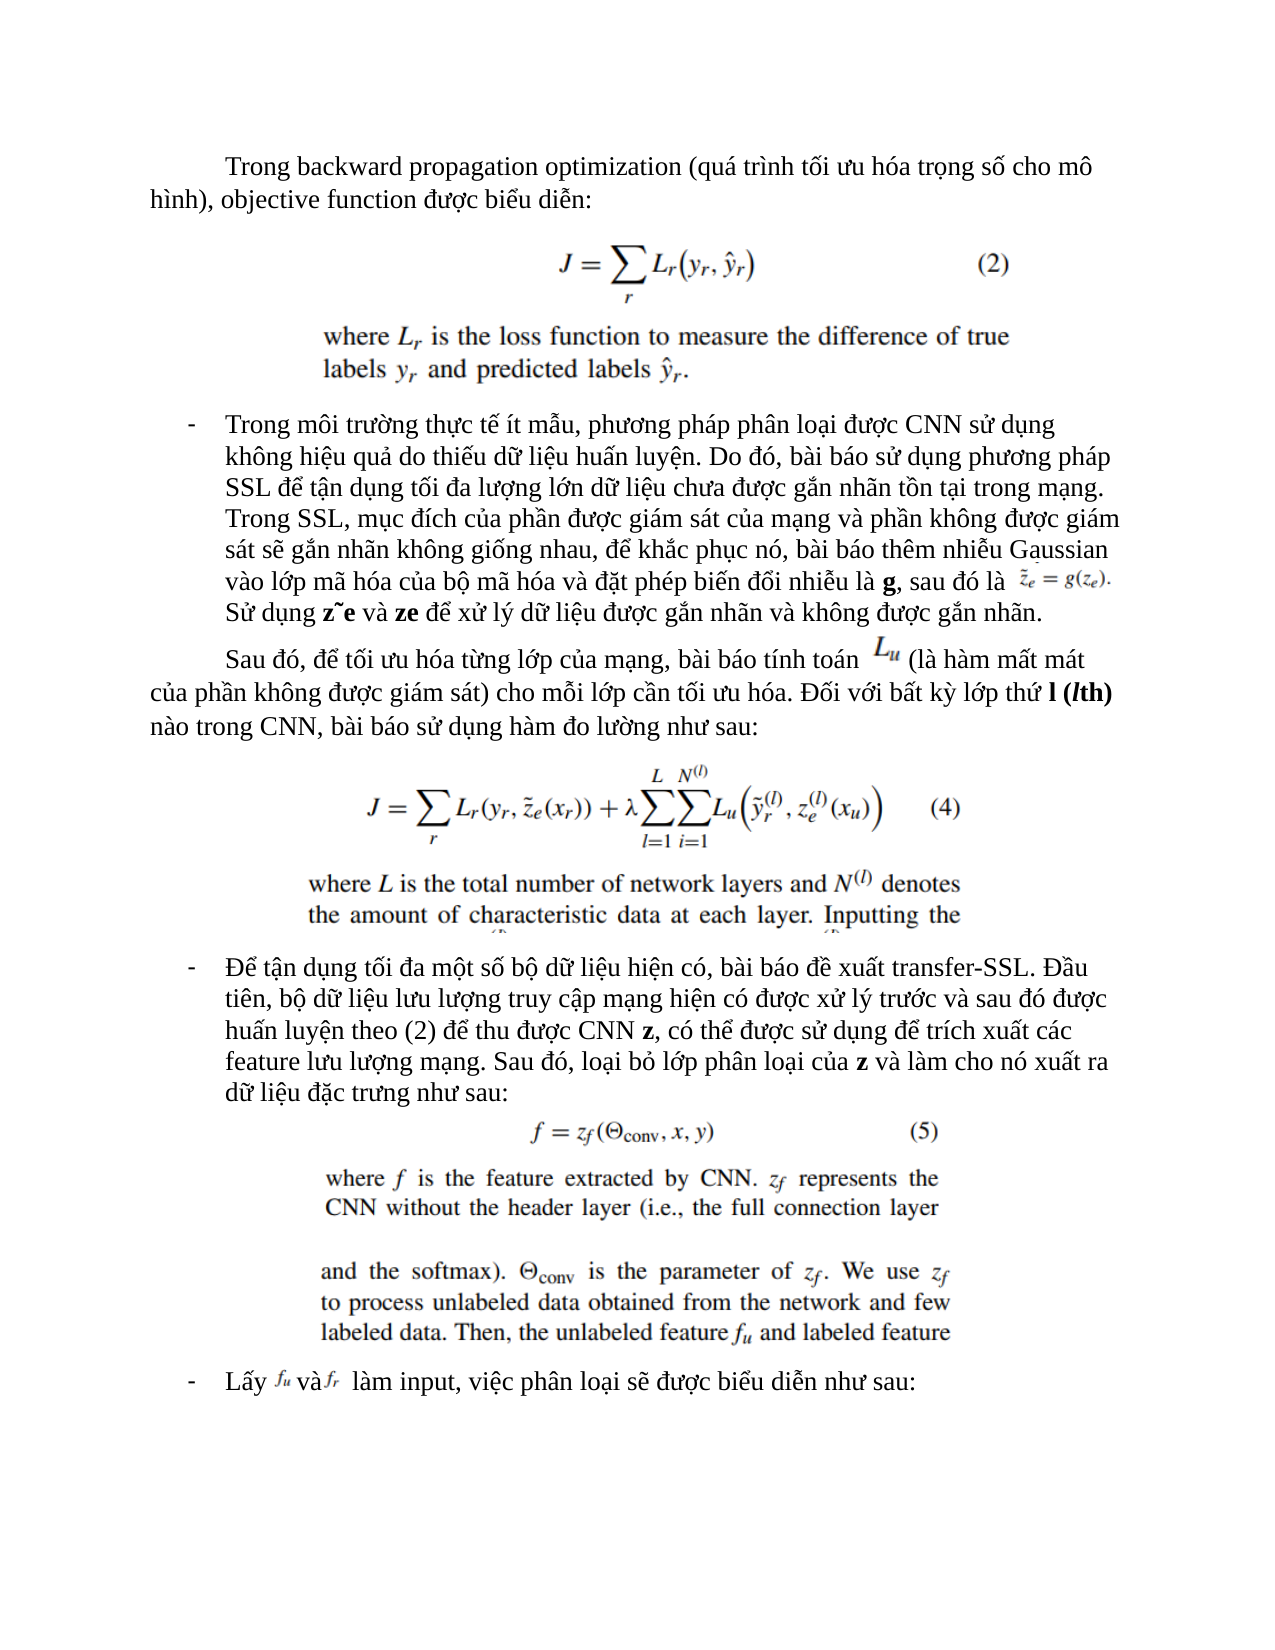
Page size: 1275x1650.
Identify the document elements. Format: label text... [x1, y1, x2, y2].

picture [309, 233, 1041, 390]
picture [321, 1369, 345, 1391]
text Sau đó, để tối ưu hóa từng lớp của mạng, bài báo tính toán (là hàm mất mát của phần không được giám sát) cho mỗi lớp cần tối ưu hóa. Đối với bất kỳ lớp thứ l (lth) nào trong CNN, bài báo sử dụng hàm đo lường như sau: [150, 628, 1125, 741]
text Trong backward propagation optimization (quá trình tối ưu hóa trọng số cho mô hình), objective function được biểu diễn: [150, 150, 1125, 215]
picture [1012, 562, 1115, 591]
picture [312, 1250, 963, 1347]
list Trong môi trường thực tế ít mẫu, phương pháp phân loại được CNN sử dụng không hiệu quả do thiếu dữ liệu huấn luyện. Do đó, bài báo sử dụng phương pháp SSL để tận dụng tối đa lượng lớn dữ liệu chưa được gắn nhãn tồn tại trong mạng. Trong SSL, mục đích của phần được giám sát của mạng và phần không được giám sát sẽ gắn nhãn không giống nhau, để khắc phục nó, bài báo thêm nhiễu Gaussian vào lớp mã hóa của bộ mã hóa và đặt phép biến đổi nhiễu là g, sau đó là Sử dụng z˜e và ze để xử lý dữ liệu được gắn nhãn và không được gắn nhãn. [187, 409, 1125, 628]
picture [291, 760, 985, 933]
picture [315, 1107, 960, 1232]
picture [273, 1368, 297, 1391]
list Để tận dụng tối đa một số bộ dữ liệu hiện có, bài báo đề xuất transfer-SSL. Đầu tiên, bộ dữ liệu lưu lượng truy cập mạng hiện có được xử lý trước và sau đó được huấn luyện theo (2) để thu được CNN z, có thể được sử dụng để trích xuất các feature lưu lượng mạng. Sau đó, loại bỏ lớp phân loại của z và làm cho nó xuất ra dữ liệu đặc trưng như sau: [187, 952, 1125, 1108]
list Lấy và làm input, việc phân loại sẽ được biểu diễn như sau: [187, 1366, 1125, 1397]
picture [865, 627, 908, 669]
